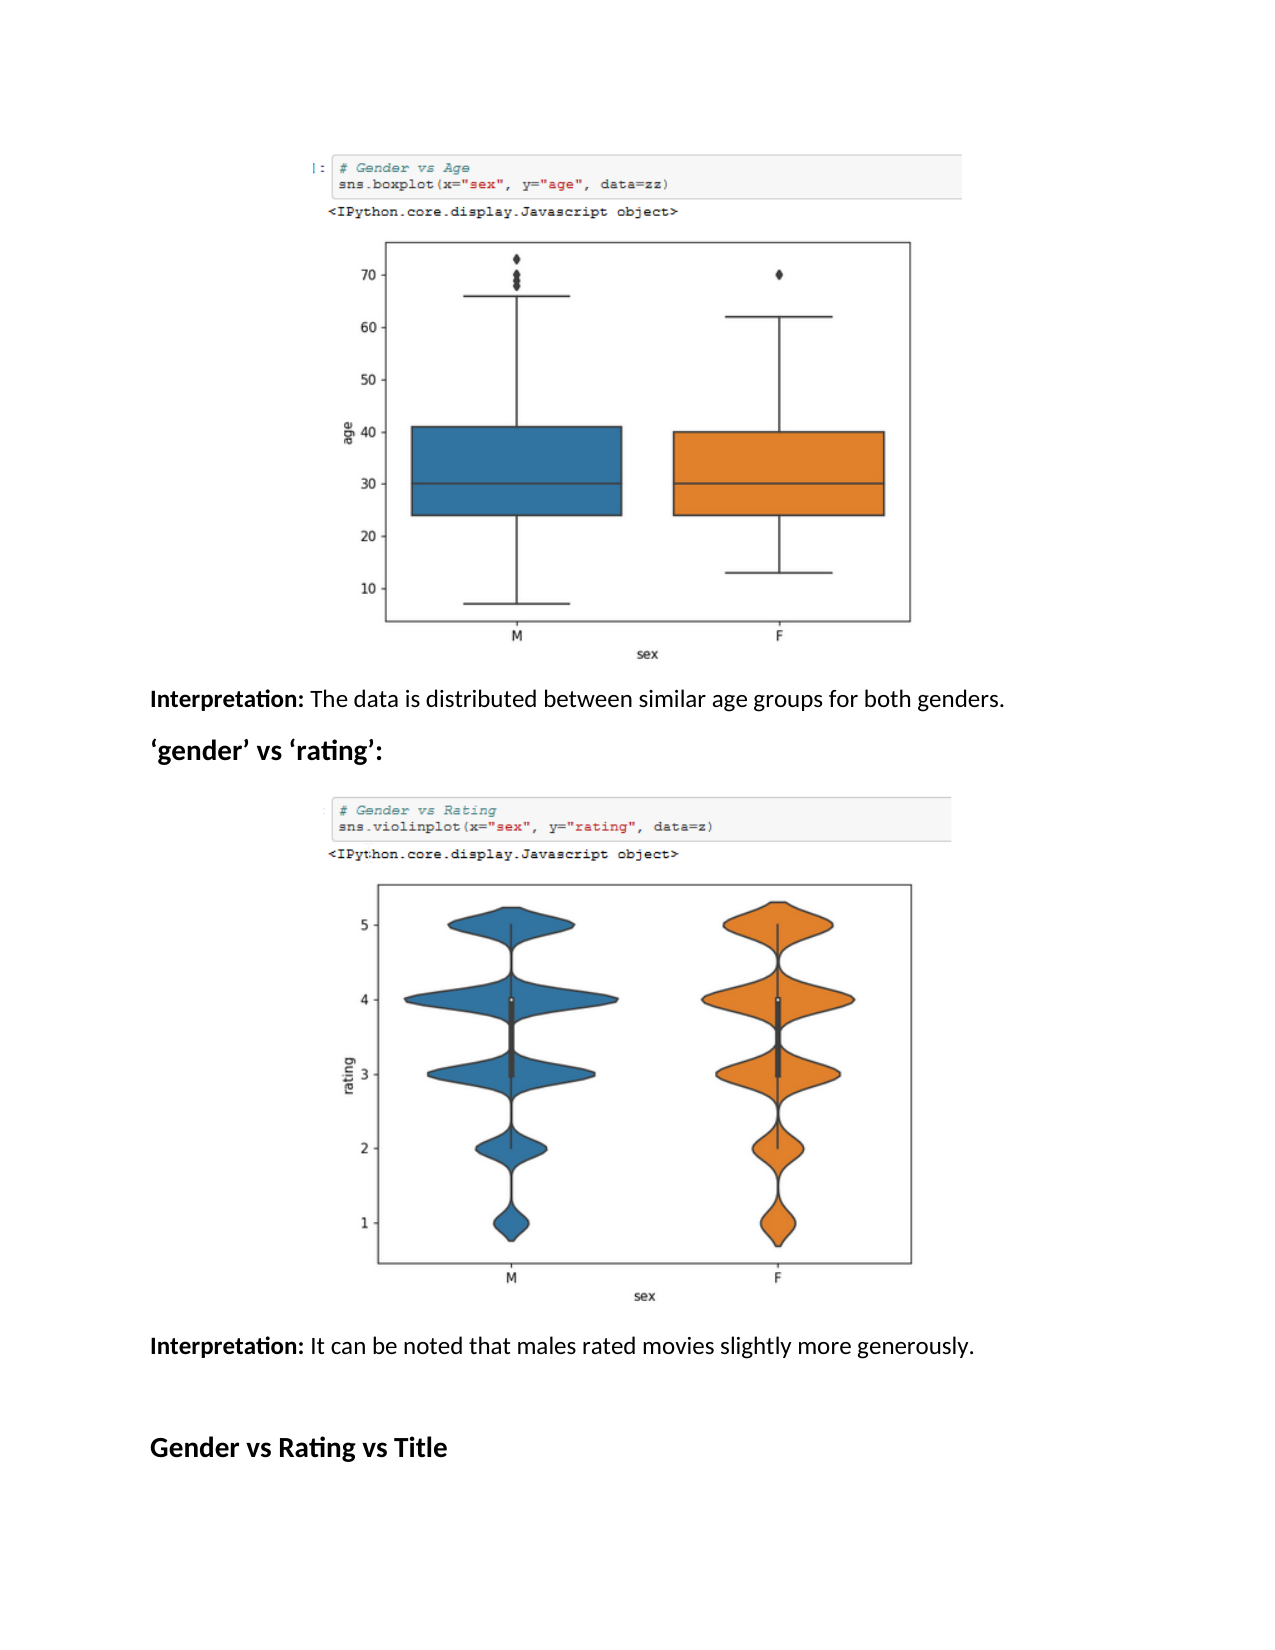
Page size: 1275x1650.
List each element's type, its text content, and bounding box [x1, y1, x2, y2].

text Gender vs Rating vs Title [150, 1429, 1125, 1465]
picture [313, 150, 962, 664]
picture [323, 787, 952, 1311]
text Interpretation: It can be noted that males rated movies slightly more generously. [150, 1330, 1125, 1360]
text ‘gender’ vs ‘rating’: [150, 732, 1125, 768]
text Interpretation: The data is distributed between similar age groups for both genders. [150, 683, 1125, 713]
